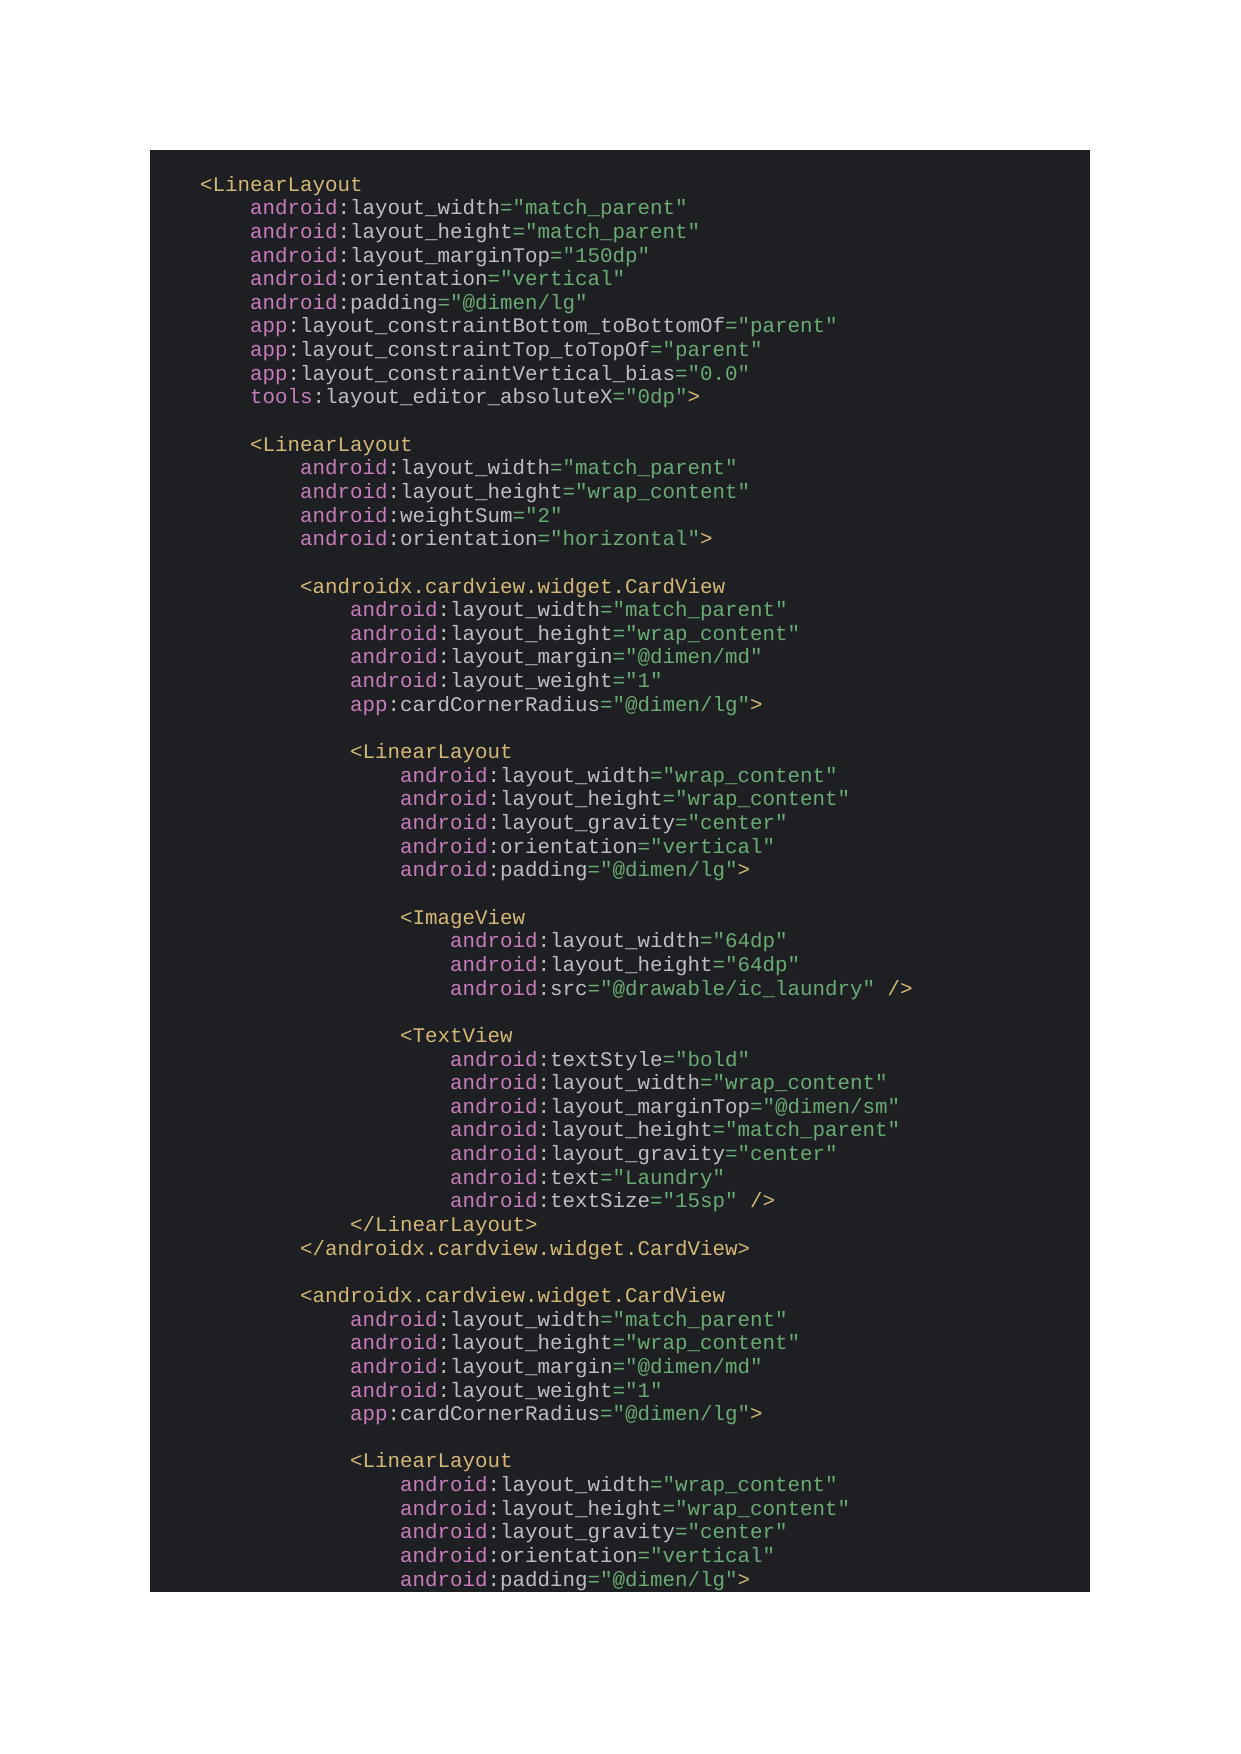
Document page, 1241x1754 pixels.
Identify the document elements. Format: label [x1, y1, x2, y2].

text [150, 150, 1090, 1592]
